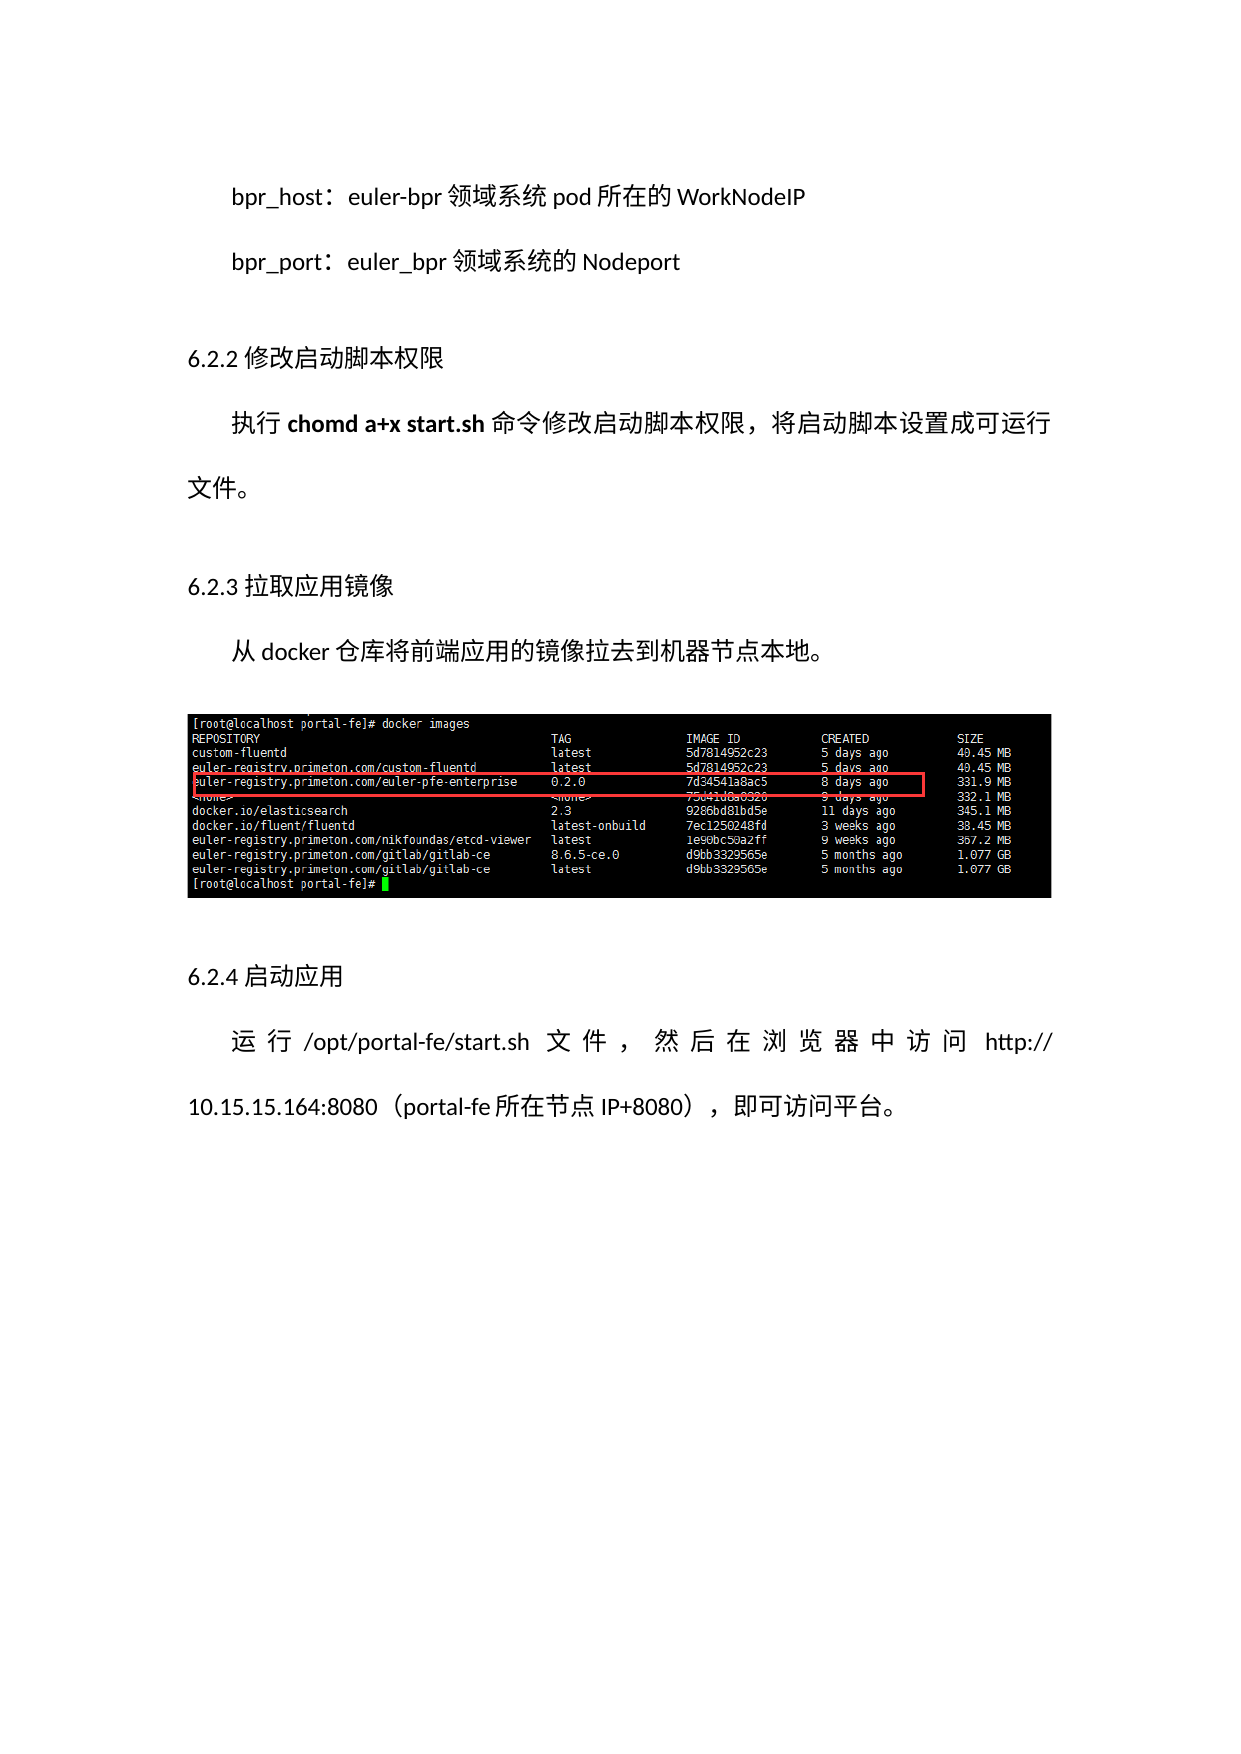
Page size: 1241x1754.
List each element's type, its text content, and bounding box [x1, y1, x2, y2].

text bpr_host：euler-bpr领域系统pod所在的WorkNodeIP [187, 162, 1053, 227]
text bpr_port：euler_bpr领域系统的Nodeport [187, 227, 1053, 292]
text 从docker仓库将前端应用的镜像拉去到机器节点本地。 [187, 617, 1053, 682]
text 运行/opt/portal-fe/start.sh文件，然后在浏览器中访问http://10.15.15.164:8080（portal-fe所在节点IP+8080），即可访问平台。 [187, 1007, 1053, 1137]
text 6.2.2 修改启动脚本权限 [187, 324, 1053, 389]
text 6.2.4 启动应用 [187, 942, 1053, 1007]
text 6.2.3 拉取应用镜像 [187, 552, 1053, 617]
picture [187, 714, 1052, 898]
text 执行chomd a+x start.sh命令修改启动脚本权限，将启动脚本设置成可运行文件。 [187, 389, 1053, 519]
